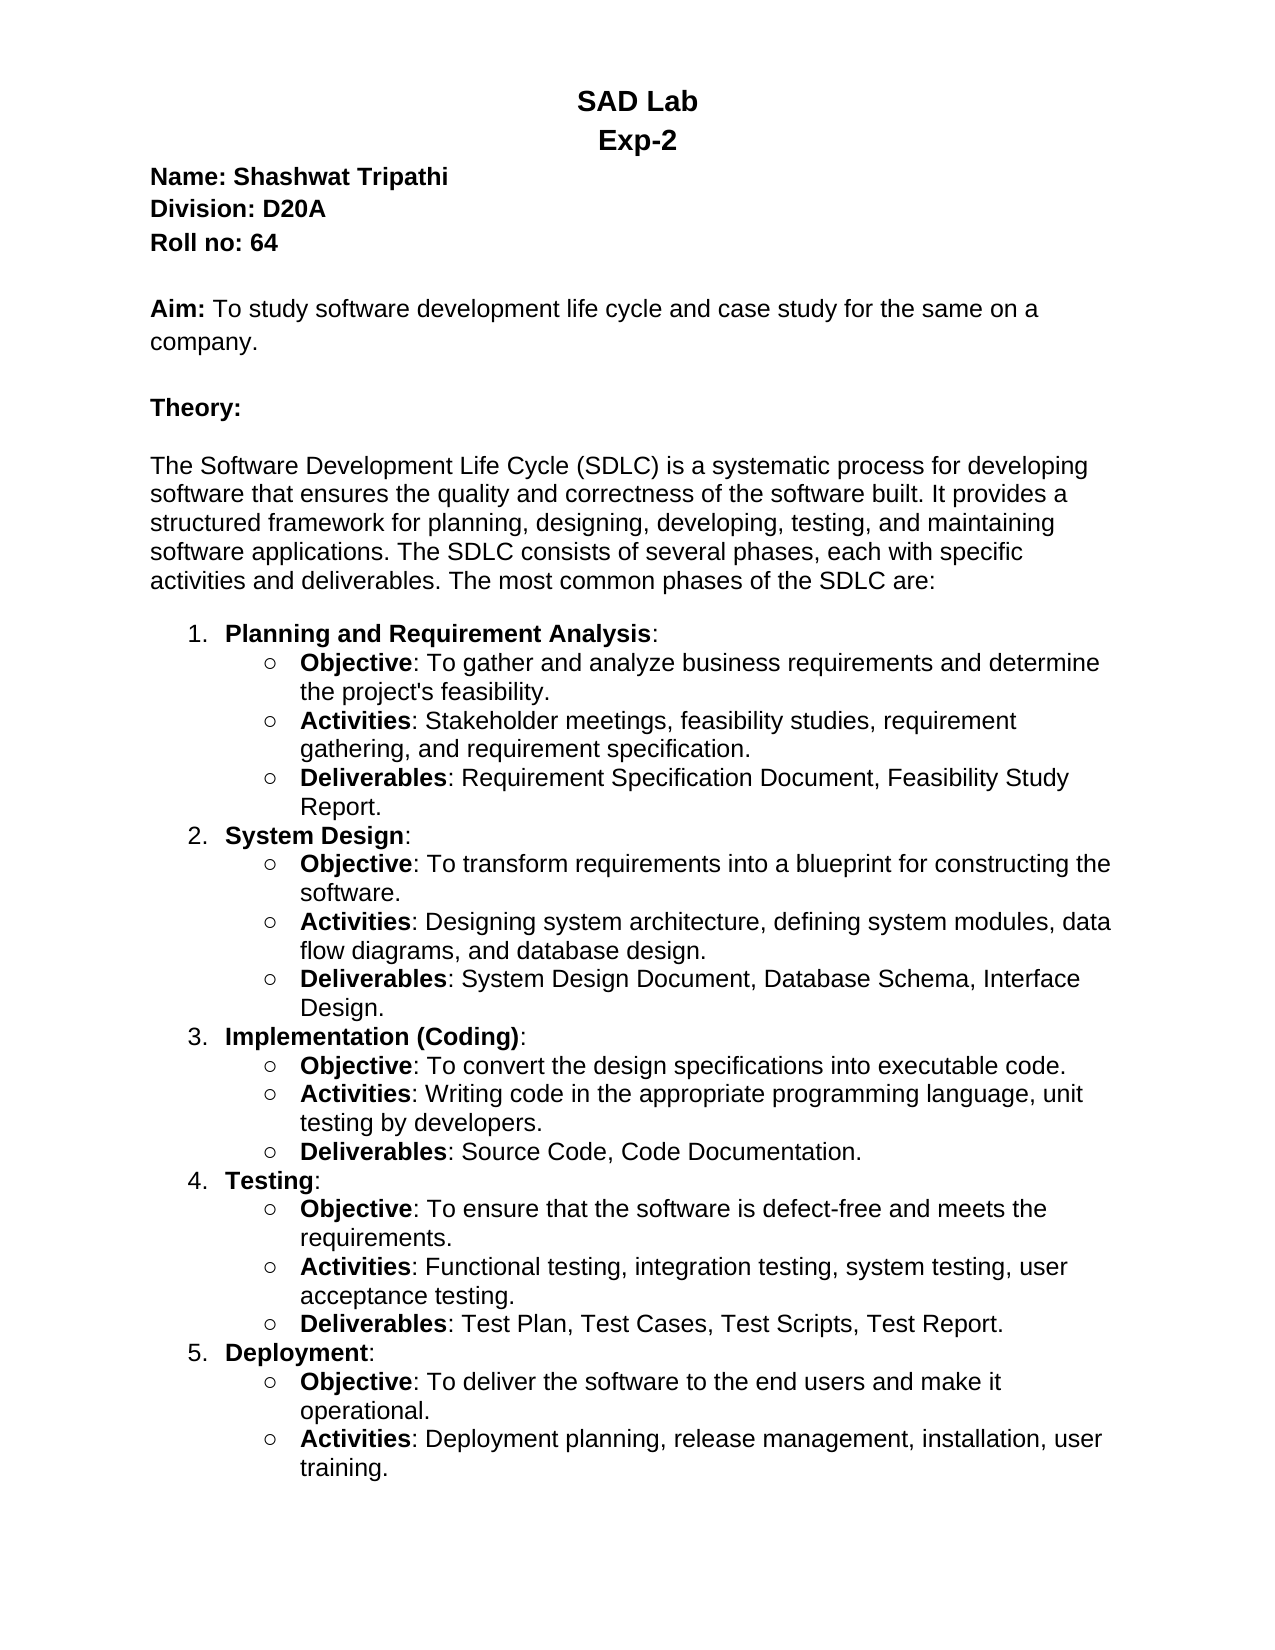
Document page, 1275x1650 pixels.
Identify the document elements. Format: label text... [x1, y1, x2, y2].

text Roll no: 64 [150, 227, 1125, 256]
list Activities: Stakeholder meetings, feasibility studies, requirement gathering, and requirement specification. [262, 706, 1125, 763]
list Planning and Requirement Analysis: [187, 619, 1125, 648]
list Objective: To gather and analyze business requirements and determine the project's feasibility. [262, 648, 1125, 706]
text Name: Shashwat Tripathi [150, 161, 1125, 190]
list Activities: Designing system architecture, defining system modules, data flow diagrams, and database design. [262, 907, 1125, 964]
list Activities: Functional testing, integration testing, system testing, user acceptance testing. [262, 1252, 1125, 1309]
text The Software Development Life Cycle (SDLC) is a systematic process for developing software that ensures the quality and correctness of the software built. It provides a structured framework for planning, designing, developing, testing, and maintaining software applications. The SDLC consists of several phases, each with specific activities and deliverables. The most common phases of the SDLC are: [150, 451, 1125, 594]
text Division: D20A [150, 194, 1125, 223]
list Objective: To transform requirements into a blueprint for constructing the software. [262, 849, 1125, 907]
list Deliverables: Requirement Specification Document, Feasibility Study Report. [262, 763, 1125, 821]
list Testing: [187, 1166, 1125, 1194]
text Aim: To study software development life cycle and case study for the same on a company. [150, 293, 1125, 355]
list Deliverables: Source Code, Code Documentation. [262, 1137, 1125, 1166]
list Deliverables: Test Plan, Test Cases, Test Scripts, Test Report. [262, 1309, 1125, 1338]
list Implementation (Coding): [187, 1022, 1125, 1051]
list Deployment: [187, 1338, 1125, 1367]
list Deliverables: System Design Document, Database Schema, Interface Design. [262, 964, 1125, 1022]
list System Design: [187, 821, 1125, 849]
list Activities: Deployment planning, release management, installation, user training. [262, 1424, 1125, 1482]
list Objective: To deliver the software to the end users and make it operational. [262, 1367, 1125, 1424]
list Objective: To ensure that the software is defect-free and meets the requirements. [262, 1194, 1125, 1252]
text Exp-2 [150, 123, 1125, 156]
text SAD Lab [150, 84, 1125, 118]
list Objective: To convert the design specifications into executable code. [262, 1051, 1125, 1079]
list Activities: Writing code in the appropriate programming language, unit testing by developers. [262, 1079, 1125, 1137]
text Theory: [150, 393, 1125, 421]
